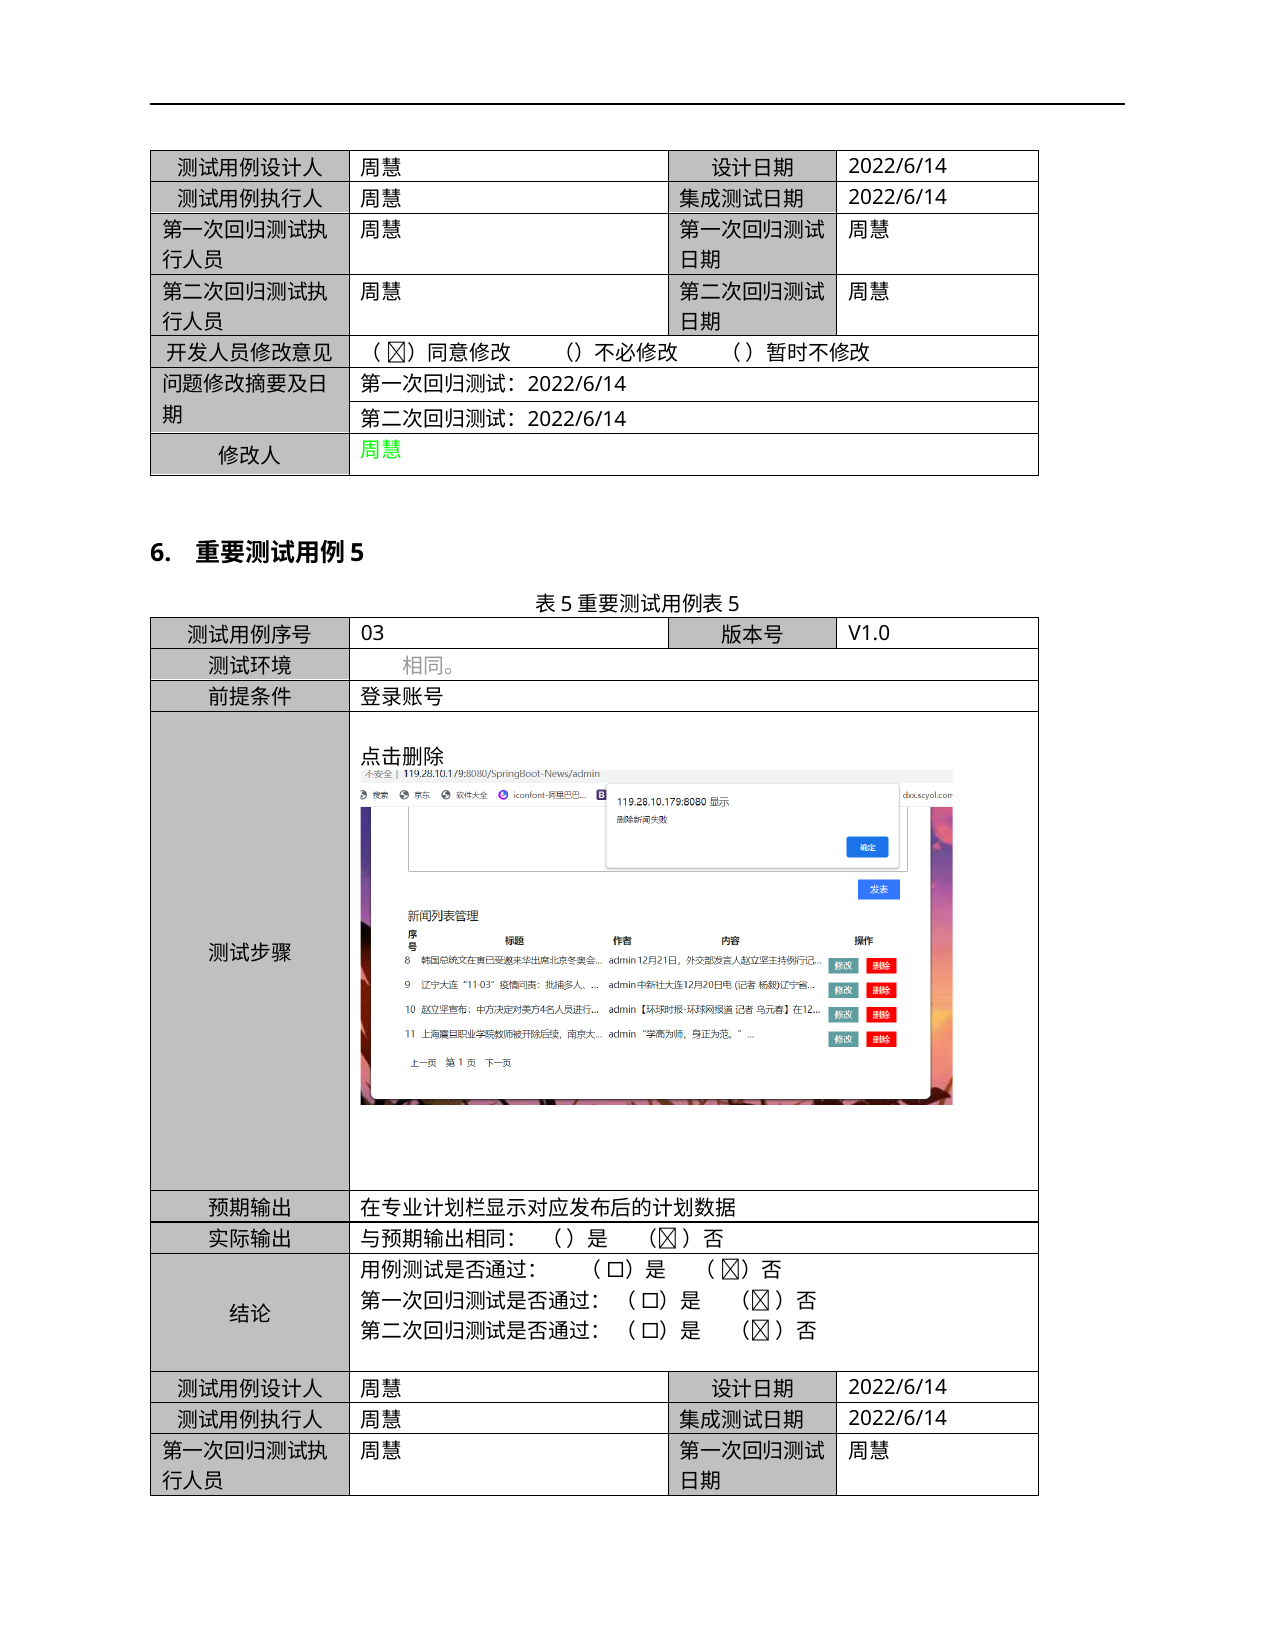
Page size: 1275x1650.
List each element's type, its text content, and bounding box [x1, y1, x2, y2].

table_cell 周慧 [350, 434, 1038, 474]
text 表5 重要测试用例表5 [150, 587, 1125, 617]
table_cell 第二次回归测试：2022/6/14 [350, 402, 1038, 432]
table_cell 前提条件 [151, 681, 349, 711]
table_cell 周慧 [350, 214, 668, 274]
table_cell 周慧 [350, 275, 668, 335]
table_cell 实际输出 [151, 1223, 349, 1253]
table_cell 预期输出 [151, 1191, 349, 1221]
table_cell 周慧 [350, 1434, 668, 1495]
table_cell 2022/6/14 [837, 182, 1038, 212]
table_cell 测试步骤 [151, 712, 349, 1190]
table_cell 测试环境 [151, 649, 349, 679]
table_header 03 [350, 618, 668, 648]
table_cell 周慧 [350, 151, 668, 181]
table_cell 集成测试日期 [669, 1403, 836, 1433]
table_cell 测试用例设计人 [151, 151, 349, 181]
table_cell 设计日期 [669, 151, 836, 181]
table_cell 设计日期 [669, 1372, 836, 1402]
table_cell 第二次回归测试执行人员 [151, 275, 349, 335]
table_cell 登录账号 [350, 681, 1038, 711]
table_cell 第一次回归测试日期 [669, 214, 836, 274]
table_cell 周慧 [350, 182, 668, 212]
table_cell 测试用例执行人 [151, 182, 349, 212]
table_header 测试用例序号 [151, 618, 349, 648]
table_cell 测试用例设计人 [151, 1372, 349, 1402]
table_cell 2022/6/14 [837, 1403, 1038, 1433]
table_cell 周慧 [350, 1403, 668, 1433]
table_cell 集成测试日期 [669, 182, 836, 212]
table_cell 相同。 [350, 649, 1038, 679]
table_cell 周慧 [837, 1434, 1038, 1495]
table_cell 第一次回归测试日期 [669, 1434, 836, 1495]
table_cell 用例测试是否通过： （ ）是 （ ）否 第一次回归测试是否通过： （ ）是 （ ）否 第二次回归测试是否通过： （ ）是 （ ）否 [350, 1254, 1038, 1371]
table_cell （ ）同意修改 （）不必修改 （ ）暂时不修改 [350, 336, 1038, 367]
table_cell 2022/6/14 [837, 1372, 1038, 1402]
table_cell 周慧 [837, 214, 1038, 274]
picture [360, 770, 953, 1105]
table_cell 周慧 [837, 275, 1038, 335]
table_cell 测试用例执行人 [151, 1403, 349, 1433]
table_cell 在专业计划栏显示对应发布后的计划数据 [350, 1191, 1038, 1221]
table_cell 修改人 [151, 434, 349, 474]
table_cell 开发人员修改意见 [151, 336, 349, 367]
table_cell 与预期输出相同： （ ）是 （ ）否 [350, 1223, 1038, 1253]
table_cell 结论 [151, 1254, 349, 1371]
table_cell 问题修改摘要及日期 [151, 368, 349, 432]
table_header V1.0 [837, 618, 1038, 648]
subtitle 重要测试用例5 [150, 532, 1125, 569]
table_cell 周慧 [350, 1372, 668, 1402]
table_header 版本号 [669, 618, 836, 648]
table_cell 第二次回归测试日期 [669, 275, 836, 335]
table_cell 第一次回归测试：2022/6/14 [350, 368, 1038, 401]
table_cell 第一次回归测试执行人员 [151, 1434, 349, 1495]
table_cell 2022/6/14 [837, 151, 1038, 181]
table_cell 第一次回归测试执行人员 [151, 214, 349, 274]
table_cell 点击删除 [350, 712, 1038, 1190]
